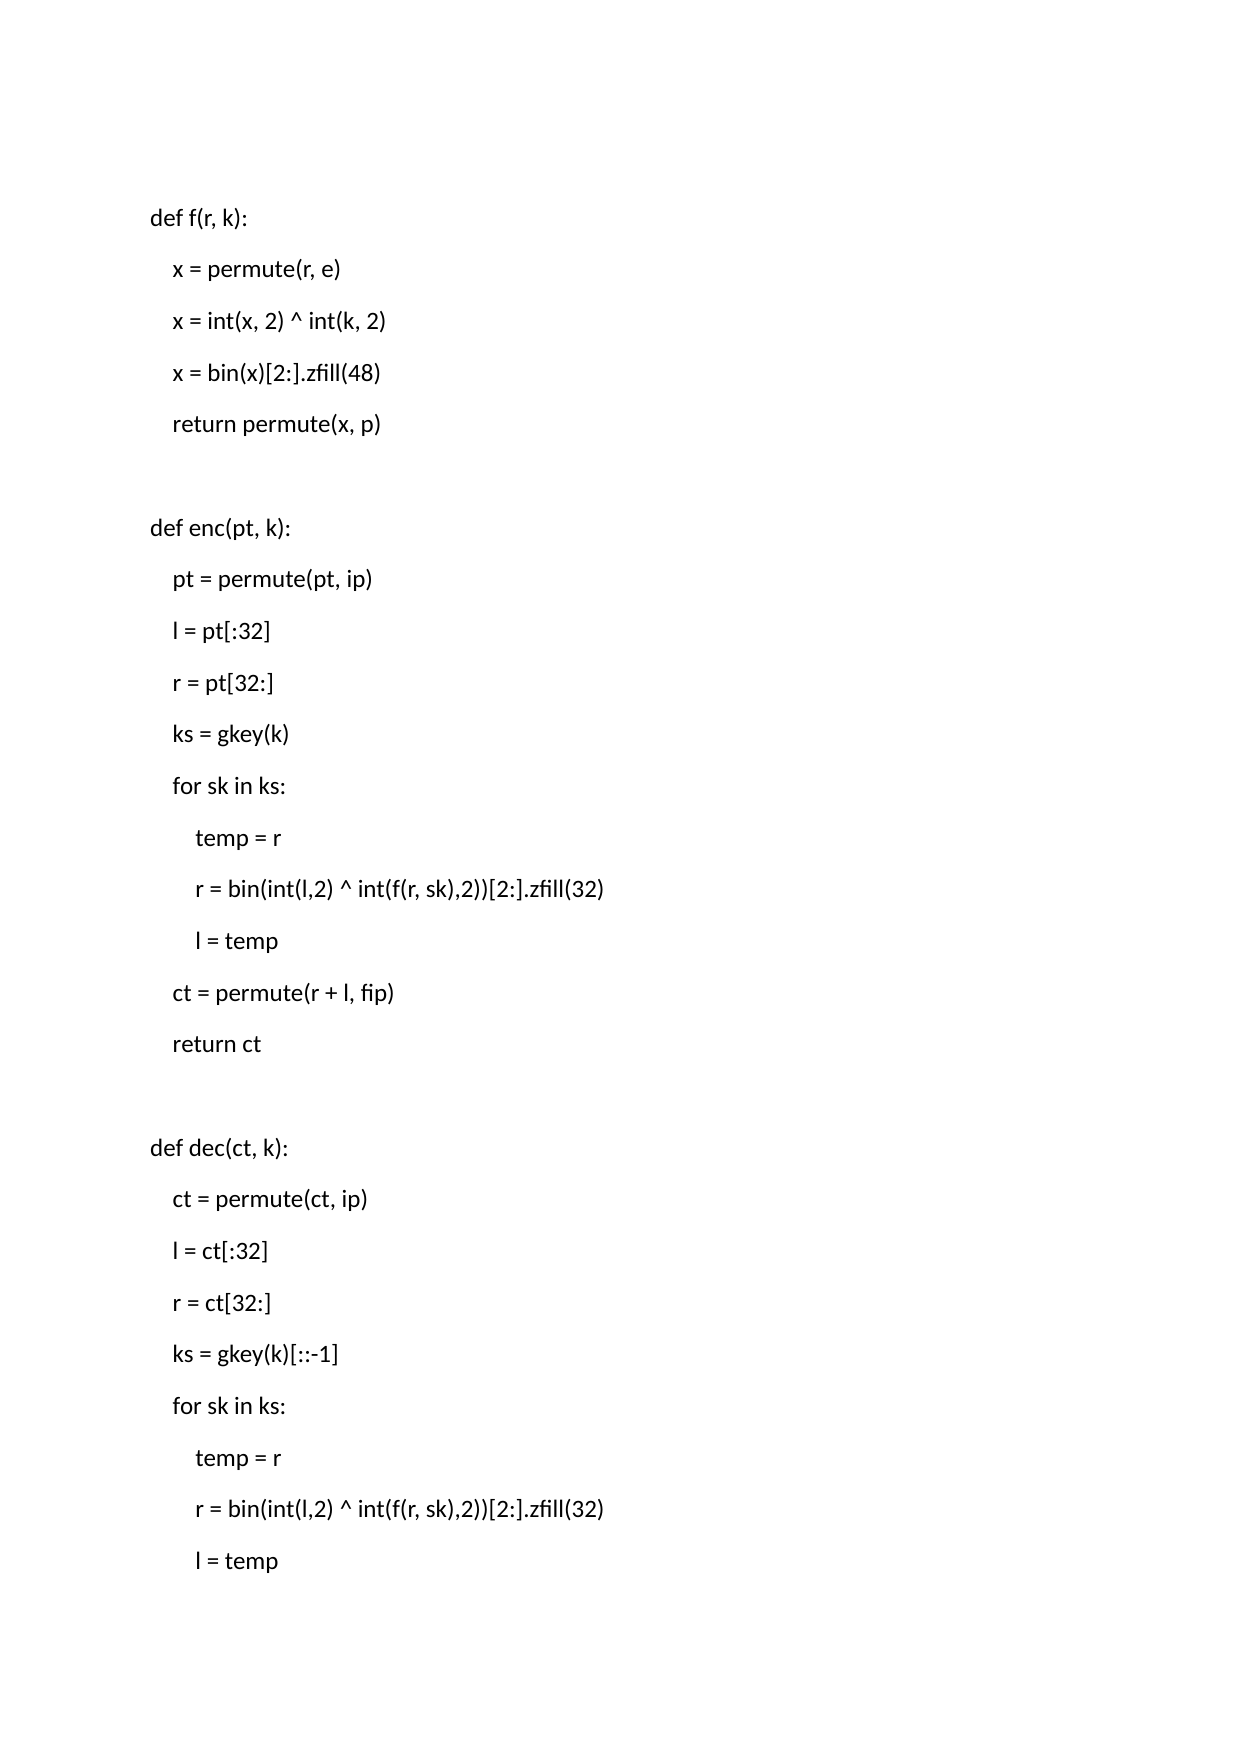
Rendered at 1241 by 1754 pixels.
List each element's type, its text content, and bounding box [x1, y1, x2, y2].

text l = temp [150, 925, 1090, 956]
text ct = permute(ct, ip) [150, 1183, 1090, 1214]
text r = bin(int(l,2) ^ int(f(r, sk),2))[2:].zfill(32) [150, 1493, 1090, 1524]
text return permute(x, p) [150, 408, 1090, 439]
text return ct [150, 1028, 1090, 1059]
text ct = permute(r + l, fip) [150, 977, 1090, 1007]
text ks = gkey(k)[::-1] [150, 1338, 1090, 1369]
text temp = r [150, 1442, 1090, 1472]
text r = bin(int(l,2) ^ int(f(r, sk),2))[2:].zfill(32) [150, 873, 1090, 904]
text for sk in ks: [150, 770, 1090, 801]
text x = bin(x)[2:].zfill(48) [150, 357, 1090, 387]
text temp = r [150, 822, 1090, 852]
text x = int(x, 2) ^ int(k, 2) [150, 305, 1090, 336]
text def dec(ct, k): [150, 1132, 1090, 1162]
text x = permute(r, e) [150, 253, 1090, 284]
text r = pt[32:] [150, 667, 1090, 697]
text l = ct[:32] [150, 1235, 1090, 1266]
text pt = permute(pt, ip) [150, 563, 1090, 594]
text ks = gkey(k) [150, 718, 1090, 749]
text l = pt[:32] [150, 615, 1090, 646]
text for sk in ks: [150, 1390, 1090, 1421]
text def enc(pt, k): [150, 512, 1090, 542]
text def f(r, k): [150, 202, 1090, 232]
text r = ct[32:] [150, 1287, 1090, 1317]
text l = temp [150, 1545, 1090, 1576]
